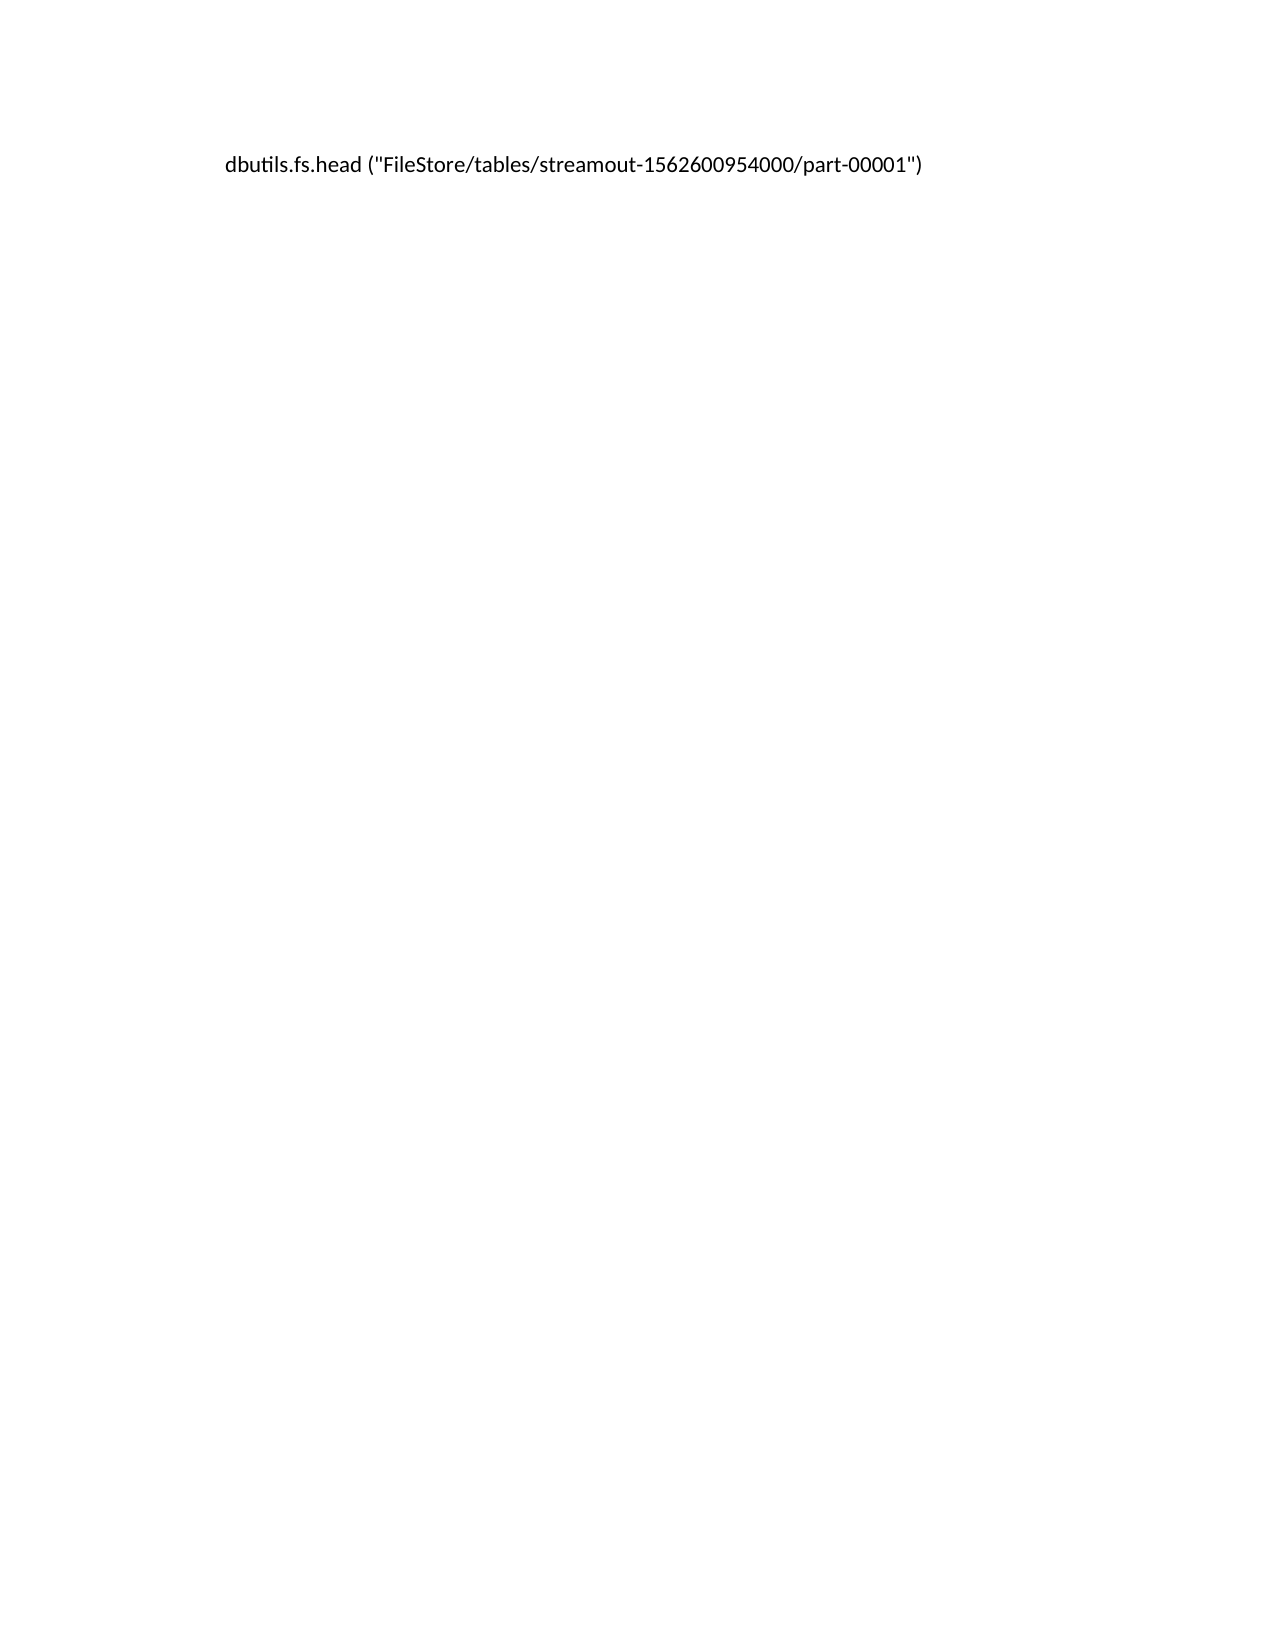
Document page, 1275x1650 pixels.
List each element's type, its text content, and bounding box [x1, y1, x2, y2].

list dbutils.fs.head ("FileStore/tables/streamout-1562600954000/part-00001") [225, 150, 1125, 178]
